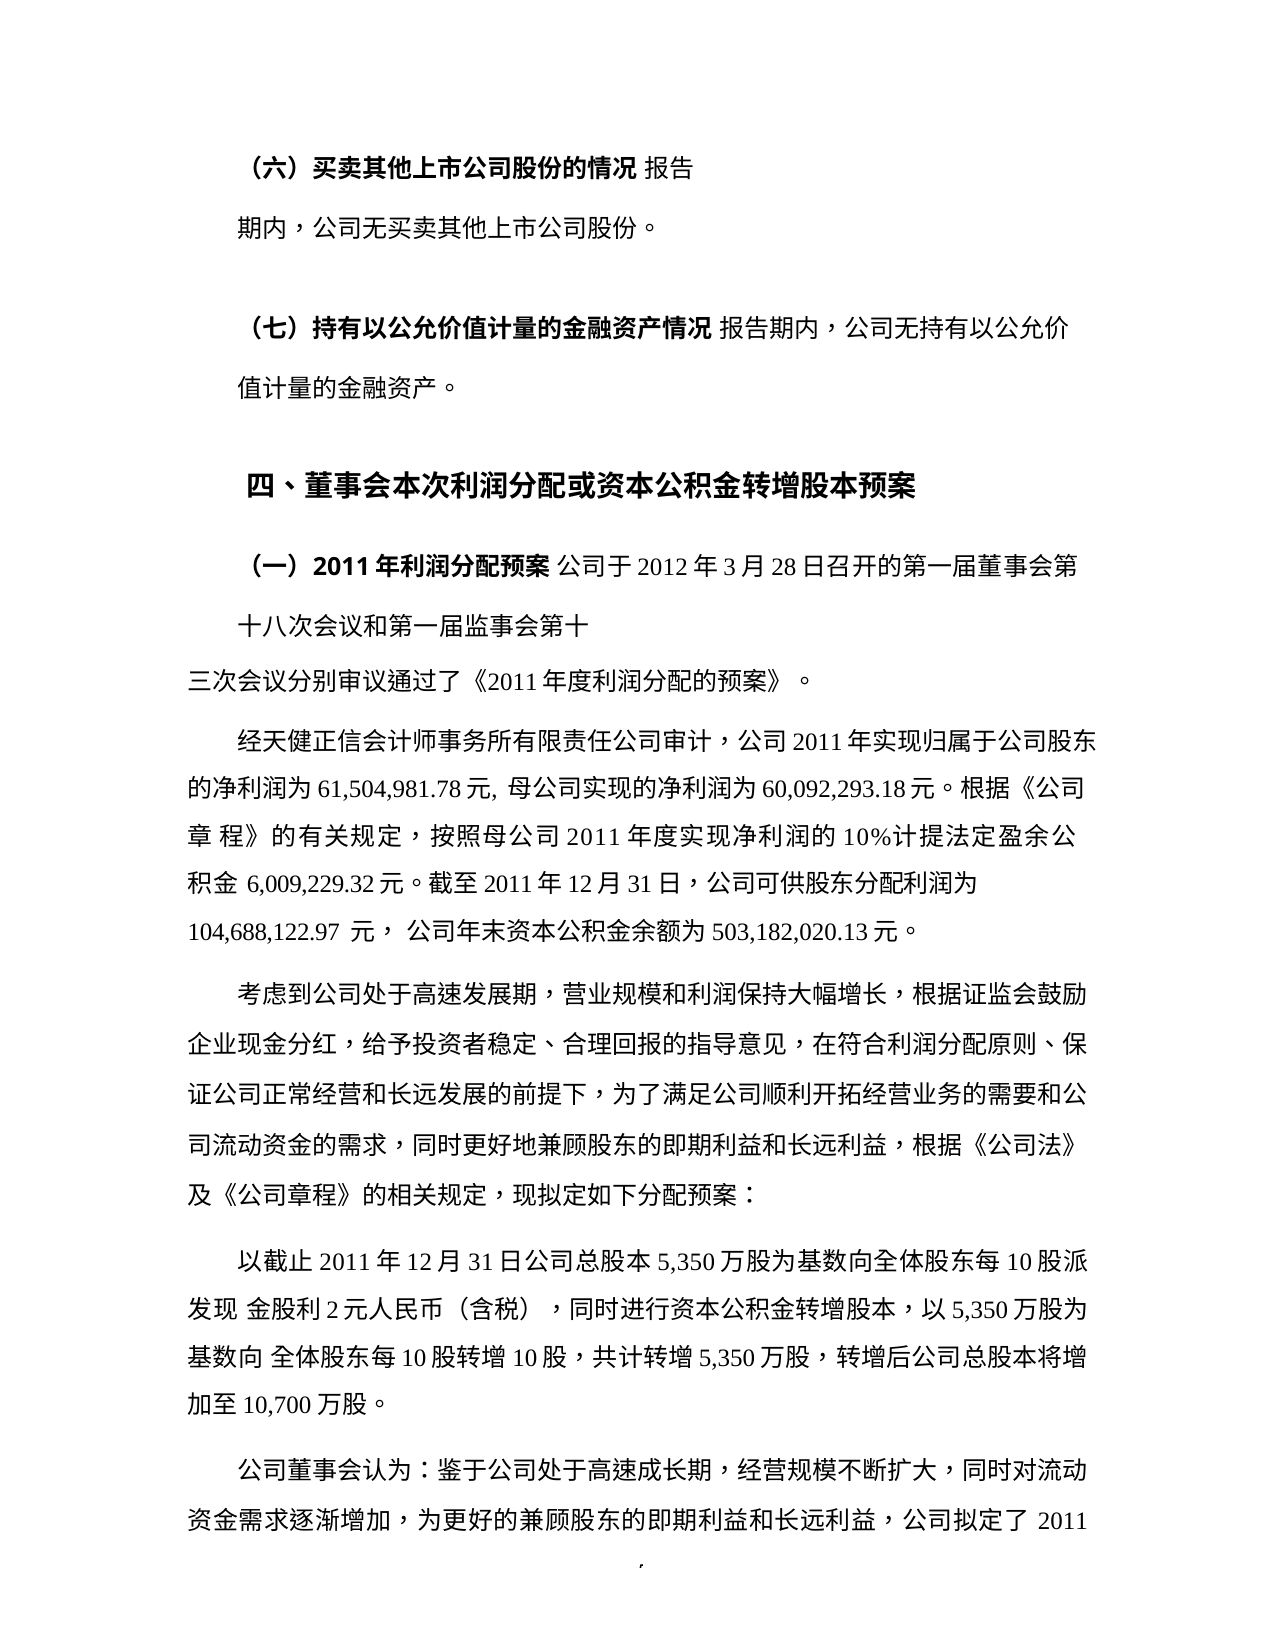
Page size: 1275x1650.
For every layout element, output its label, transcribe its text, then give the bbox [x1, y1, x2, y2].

text 三次会议分别审议通过了《2011年度利润分配的预案》。 [187, 668, 1089, 696]
text 考虑到公司处于高速发展期，营业规模和利润保持大幅增长，根据证监会鼓励 企业现金分红，给予投资者稳定、合理回报的指导意见，在符合利润分配原则、保 证公司正常经营和长远发展的前提下，为了满足公司顺利开拓经营业务的需要和公 司流动资金的需求，同时更好地兼顾股东的即期利益和长远利益，根据《公司法》 及《公司章程》的相关规定，现拟定如下分配预案： [187, 976, 1088, 1212]
subtitle 四、董事会本次利润分配或资本公积金转增股本预案 [246, 466, 1089, 505]
text （七）持有以公允价值计量的金融资产情况 报告期内，公司无持有以公允价值计量的金融资产。 [237, 311, 1089, 404]
text （六）买卖其他上市公司股份的情况 报告期内，公司无买卖其他上市公司股份。 [237, 151, 714, 244]
text （一）2011年利润分配预案 公司于2012年3月28日召开的第一届董事会第十八次会议和第一届监事会第十 [237, 549, 1089, 642]
text 以截止2011年12月31日公司总股本5,350万股为基数向全体股东每10股派发现 金股利2元人民币（含税），同时进行资本公积金转增股本，以5,350万股为基数向 全体股东每10股转增10股，共计转增5,350万股，转增后公司总股本将增加至10,700 万股。 [187, 1244, 1088, 1421]
text 经天健正信会计师事务所有限责任公司审计，公司2011年实现归属于公司股东 的净利润为61,504,981.78元, 母公司实现的净利润为60,092,293.18元。根据《公司章 程》的有关规定，按照母公司2011年度实现净利润的10%计提法定盈余公积金 6,009,229.32元。截至2011年12月31日，公司可供股东分配利润为104,688,122.97 元， 公司年末资本公积金余额为503,182,020.13元。 [187, 723, 1102, 948]
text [187, 1453, 1088, 1537]
